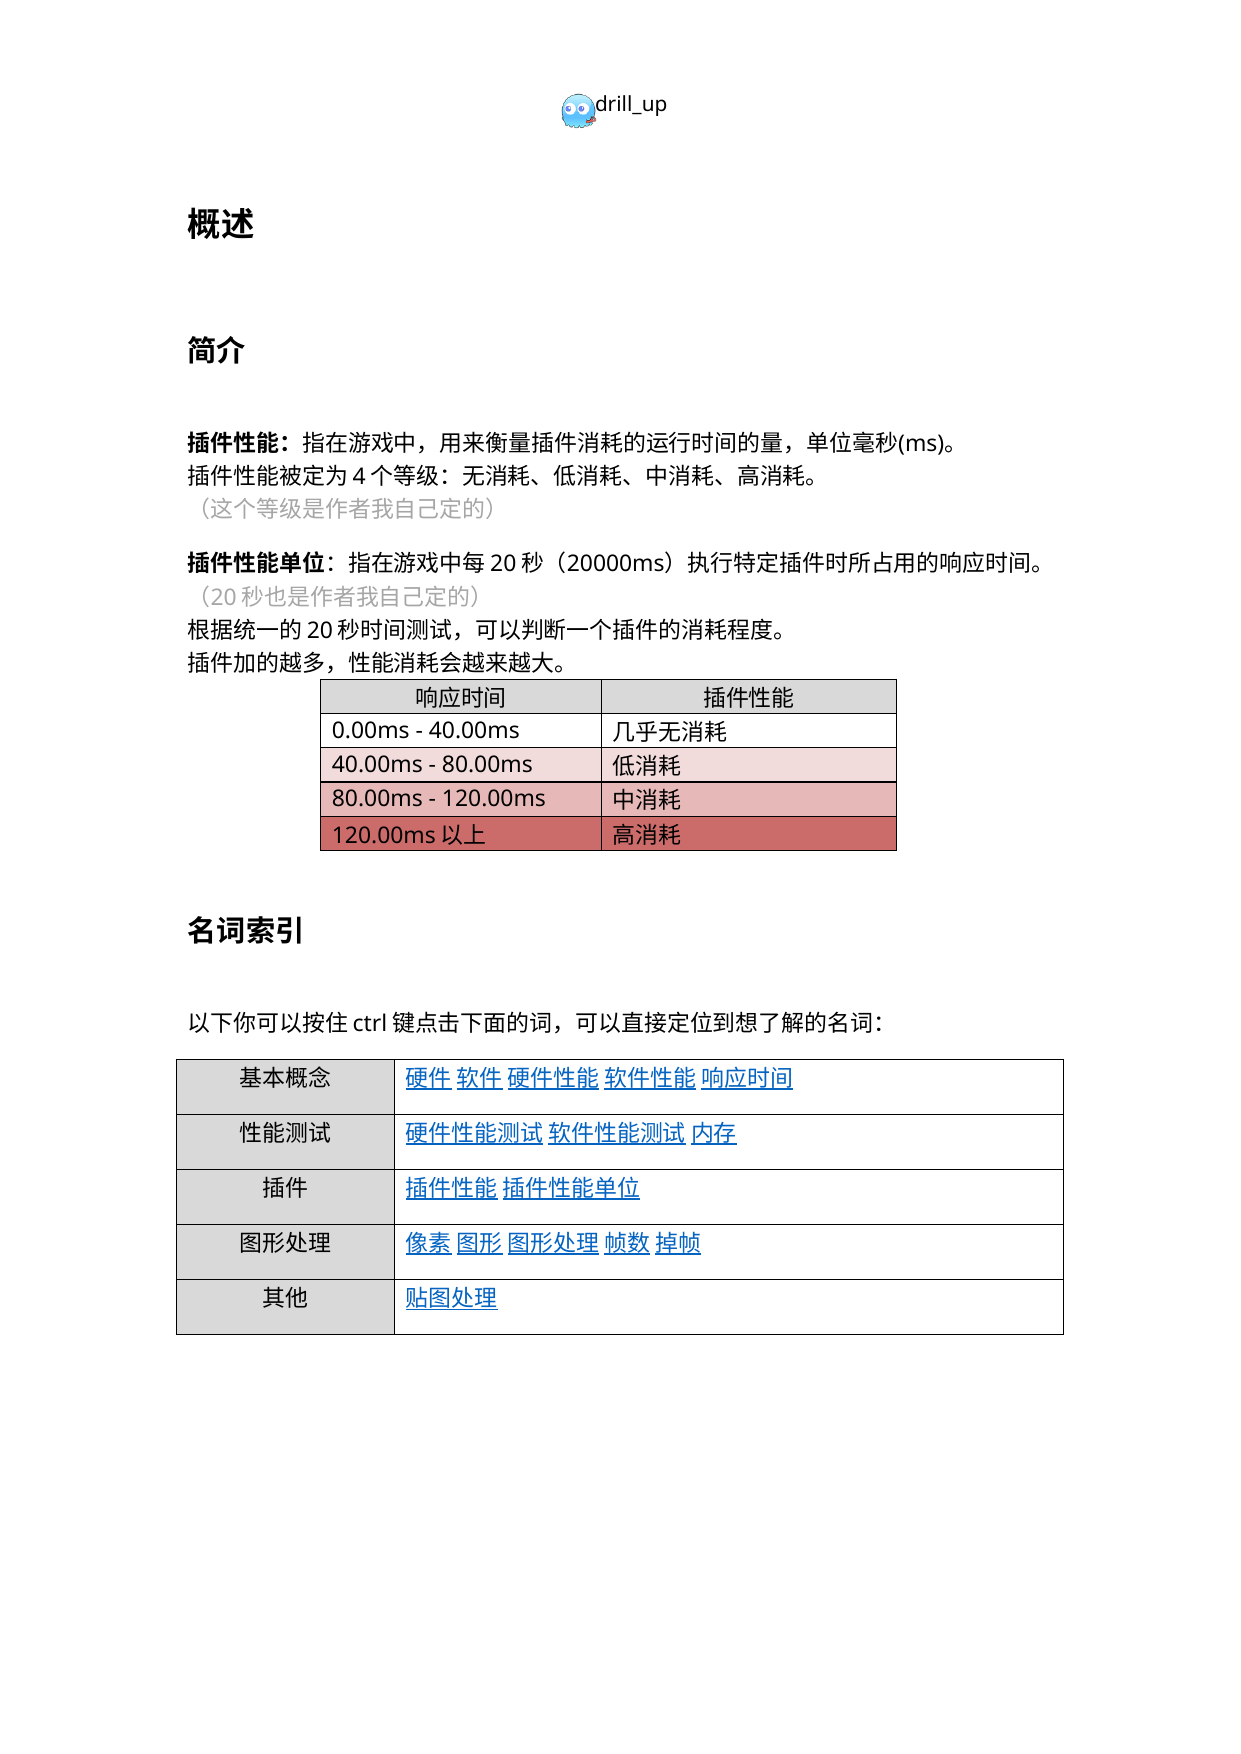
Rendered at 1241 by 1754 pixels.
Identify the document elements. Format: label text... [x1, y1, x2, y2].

table_cell 几乎无消耗 [602, 714, 896, 747]
text （20秒也是作者我自己定的） [187, 579, 1053, 612]
table_cell 0.00ms - 40.00ms [321, 714, 601, 747]
text 插件性能单位：指在游戏中每20秒（20000ms）执行特定插件时所占用的响应时间。 [187, 545, 1053, 579]
table_cell 其他 [177, 1280, 394, 1334]
table_cell 插件性能 插件性能单位 [395, 1170, 1063, 1224]
text （这个等级是作者我自己定的） [187, 491, 1053, 524]
subtitle 简介 [187, 316, 1053, 381]
table_header 基本概念 [177, 1060, 394, 1114]
table_cell 高消耗 [602, 817, 896, 850]
table_cell 中消耗 [602, 783, 896, 816]
table_cell 图形处理 [177, 1225, 394, 1279]
table_cell 性能测试 [177, 1115, 394, 1169]
table_header 硬件 软件 硬件性能 软件性能 响应时间 [395, 1060, 1063, 1114]
table_cell 80.00ms - 120.00ms [321, 783, 601, 816]
picture [556, 88, 597, 130]
table_cell 插件 [177, 1170, 394, 1224]
text 根据统一的20秒时间测试，可以判断一个插件的消耗程度。 [187, 612, 1053, 645]
table_cell 40.00ms - 80.00ms [321, 748, 601, 781]
table_cell 硬件性能测试 软件性能测试 内存 [395, 1115, 1063, 1169]
text 插件加的越多，性能消耗会越来越大。 [187, 645, 1053, 678]
table_cell 像素 图形 图形处理 帧数 掉帧 [395, 1225, 1063, 1279]
text 插件性能：指在游戏中，用来衡量插件消耗的运行时间的量，单位毫秒(ms)。 [187, 424, 1053, 458]
text 以下你可以按住ctrl键点击下面的词，可以直接定位到想了解的名词： [187, 1004, 1053, 1038]
subtitle 概述 [187, 189, 1053, 254]
subtitle 名词索引 [187, 896, 1053, 961]
table_cell 贴图处理 [395, 1280, 1063, 1334]
table_cell 120.00ms以上 [321, 817, 601, 850]
table_cell 低消耗 [602, 748, 896, 781]
table_header 响应时间 [321, 680, 601, 713]
table_header 插件性能 [602, 680, 896, 713]
text 插件性能被定为4个等级：无消耗、低消耗、中消耗、高消耗。 [187, 458, 1053, 491]
